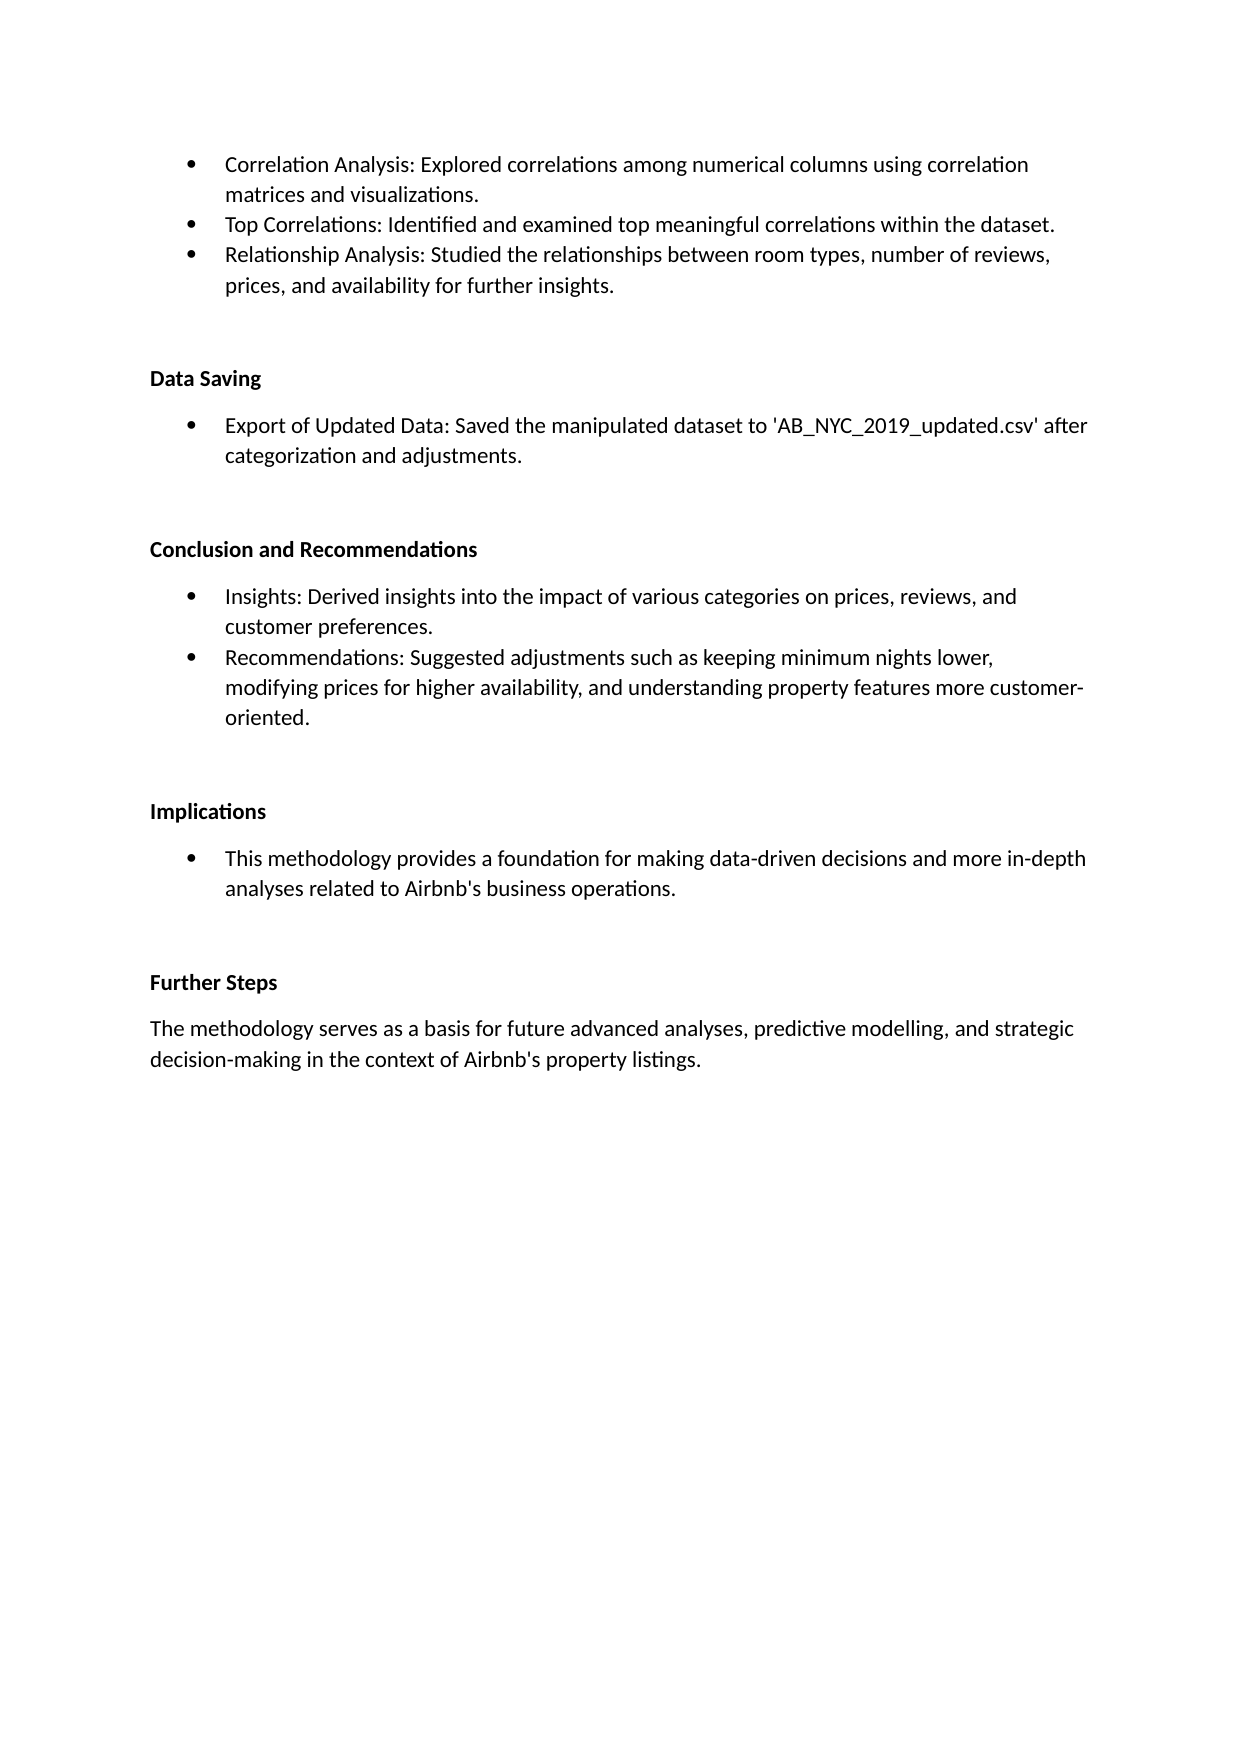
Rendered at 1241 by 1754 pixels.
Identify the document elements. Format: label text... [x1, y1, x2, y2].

list Relationship Analysis: Studied the relationships between room types, number of reviews, prices, and availability for further insights. [187, 241, 1090, 299]
list Recommendations: Suggested adjustments such as keeping minimum nights lower, modifying prices for higher availability, and understanding property features more customer-oriented. [187, 643, 1090, 731]
text Further Steps [150, 968, 1090, 996]
list This methodology provides a foundation for making data-driven decisions and more in-depth analyses related to Airbnb's business operations. [187, 844, 1090, 902]
list Correlation Analysis: Explored correlations among numerical columns using correlation matrices and visualizations. [187, 150, 1090, 208]
list Insights: Derived insights into the impact of various categories on prices, reviews, and customer preferences. [187, 582, 1090, 641]
text Implications [150, 797, 1090, 825]
text Conclusion and Recommendations [150, 535, 1090, 563]
text Data Saving [150, 364, 1090, 393]
list Top Correlations: Identified and examined top meaningful correlations within the dataset. [187, 210, 1090, 238]
list Export of Updated Data: Saved the manipulated dataset to 'AB_NYC_2019_updated.csv' after categorization and adjustments. [187, 411, 1090, 470]
text The methodology serves as a basis for future advanced analyses, predictive modelling, and strategic decision-making in the context of Airbnb's property listings. [150, 1014, 1090, 1073]
